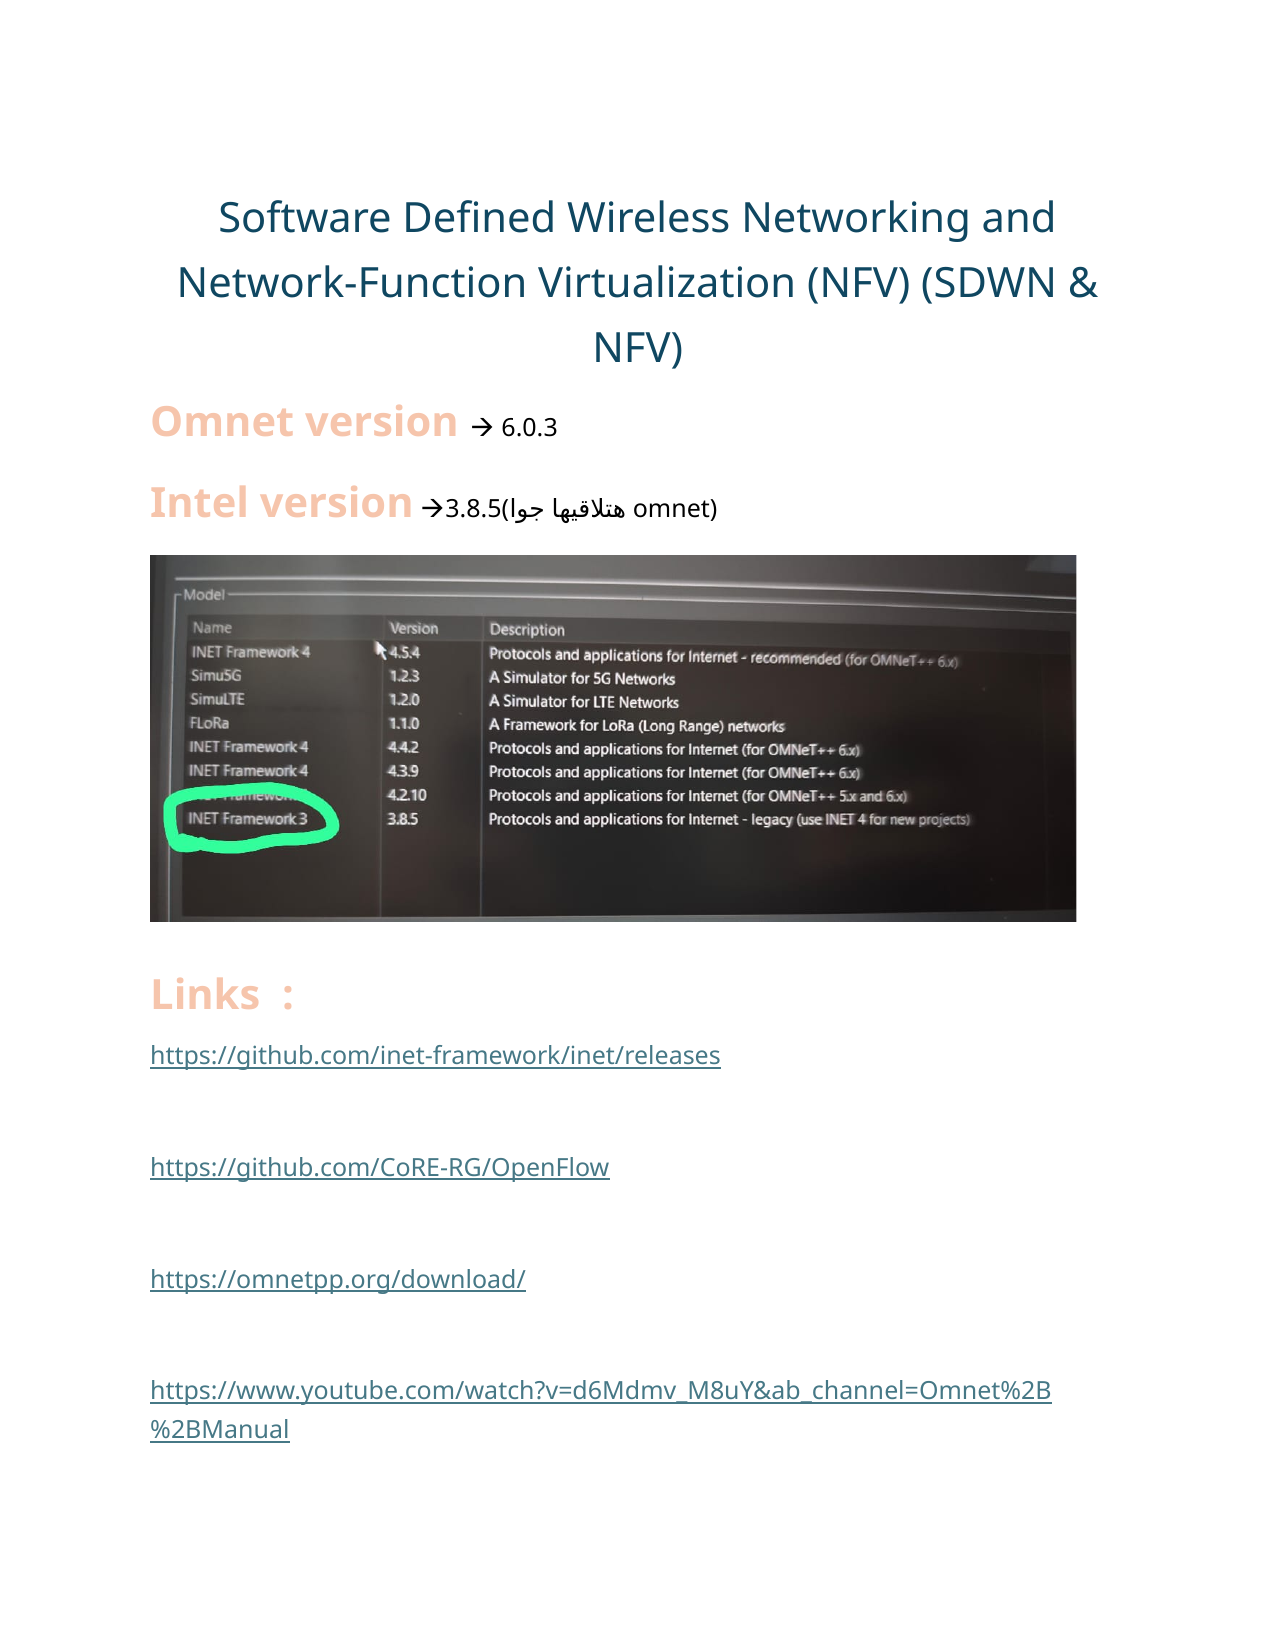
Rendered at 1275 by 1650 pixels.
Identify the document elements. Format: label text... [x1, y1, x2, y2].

text https://github.com/CoRE-RG/OpenFlow [150, 1150, 1125, 1184]
text Intel version 3.8.5(هتلاقيها جوا omnet) [150, 473, 1125, 530]
subtitle Links : [150, 964, 1125, 1021]
subtitle Software Defined Wireless Networking and Network-Function Virtualization (NFV) (SDWN & NFV) [150, 187, 1125, 375]
text https://omnetpp.org/download/ [150, 1261, 1125, 1295]
text Omnet version 6.0.3 [150, 391, 1125, 448]
text https://www.youtube.com/watch?v=d6Mdmv_M8uY&ab_channel=Omnet%2B%2BManual [150, 1373, 1125, 1446]
text https://github.com/inet-framework/inet/releases [150, 1038, 1125, 1072]
picture [150, 555, 1077, 922]
